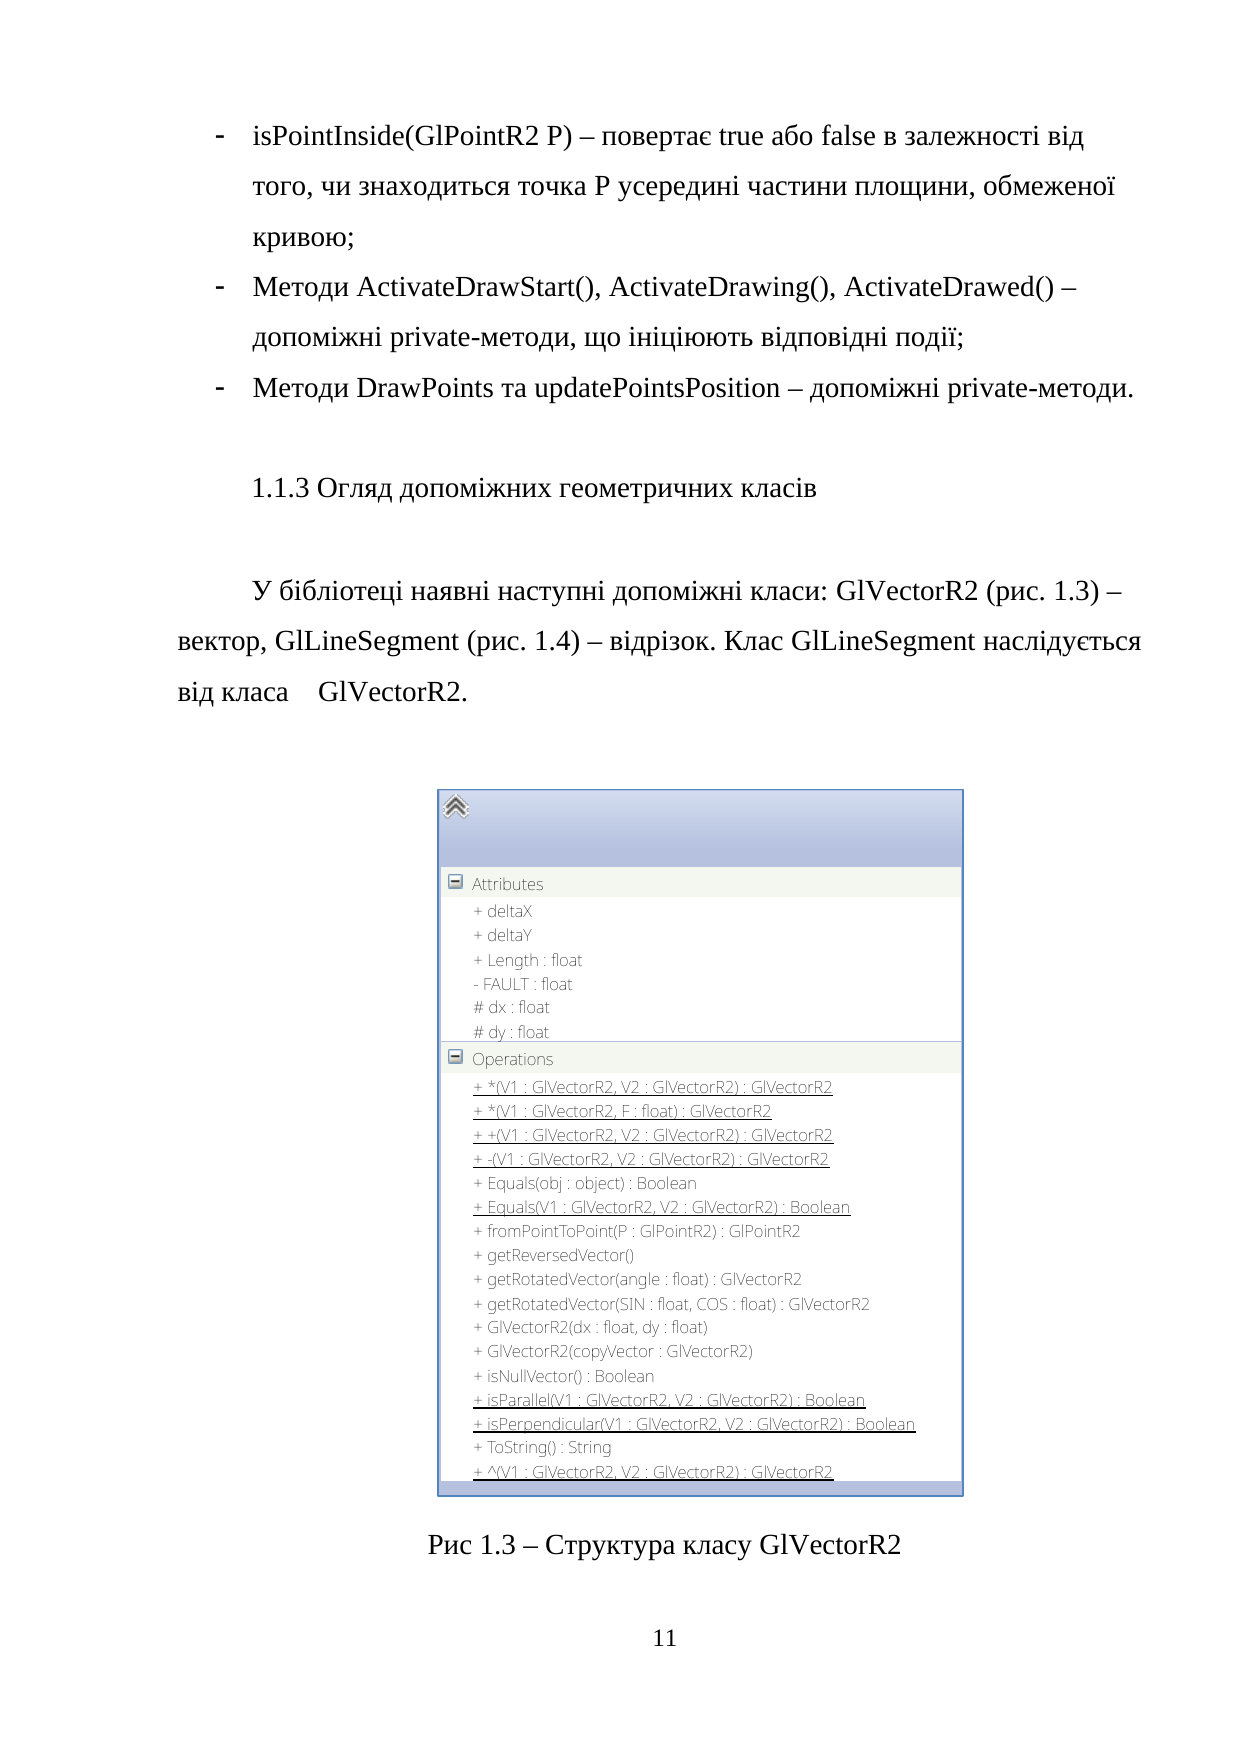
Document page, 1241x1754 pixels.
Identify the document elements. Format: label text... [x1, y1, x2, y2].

list Методи DrawPoints та updatePointsPosition – допоміжні private-методи. [215, 370, 1152, 403]
text У бібліотеці наявні наступні допоміжні класи: GlVectorR2 (рис. 1.3) – вектор, GlLineSegment (рис. 1.4) – відрізок. Клас GlLineSegment наслідується від класа GlVectorR2. [177, 573, 1152, 707]
text Рис 1.3 – Структура класу GlVectorR2 [177, 1527, 1152, 1561]
text 1.1.3 Огляд допоміжних геометричних класів [177, 471, 1152, 504]
list Методи ActivateDrawStart(), ActivateDrawing(), ActivateDrawed() – допоміжні private-методи, що ініціюють відповідні події; [215, 269, 1152, 353]
list isPointInside(GlPointR2 P) – повертає true або false в залежності від того, чи знаходиться точка P усередині частини площини, обмеженої кривою; [215, 118, 1152, 252]
